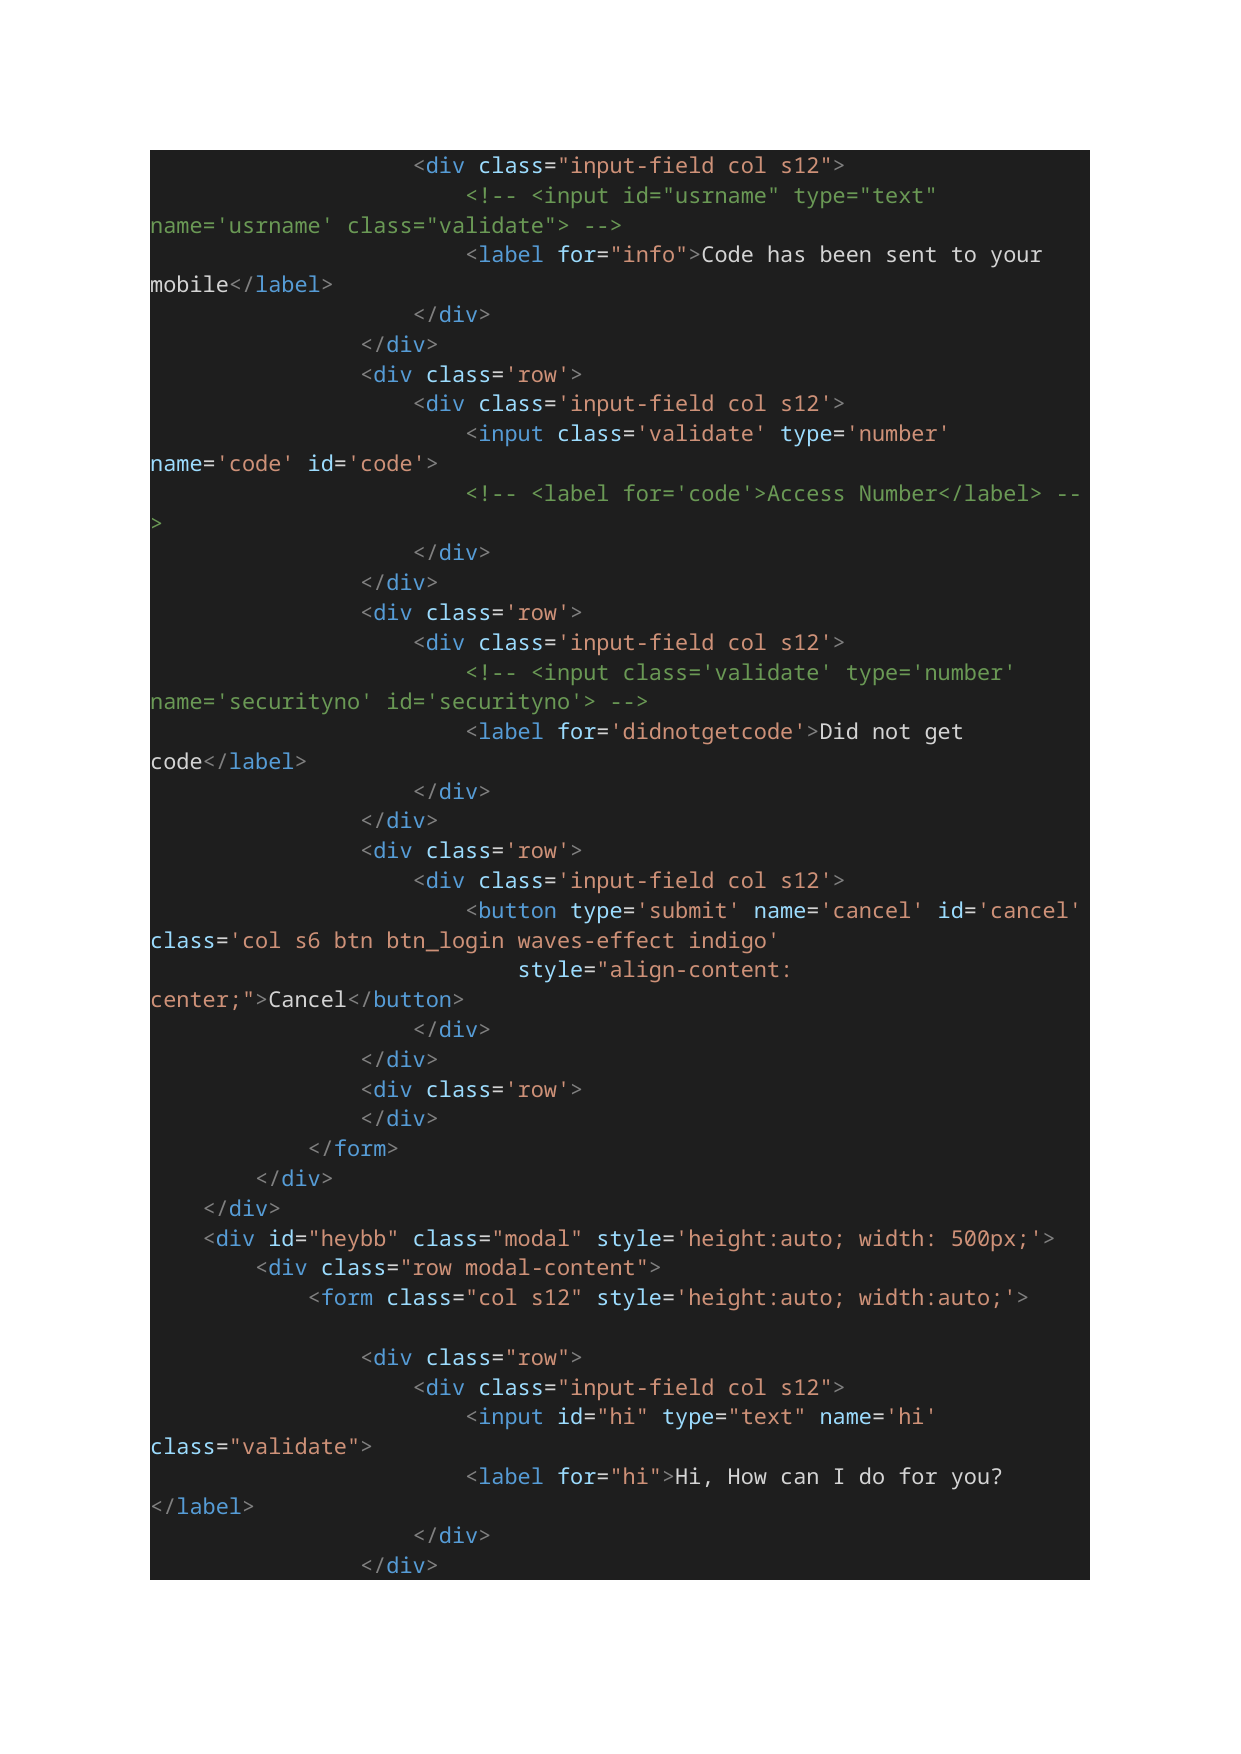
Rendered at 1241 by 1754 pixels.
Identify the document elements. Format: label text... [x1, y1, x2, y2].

text <input id="hi" type="text" name='hi' class="validate"> [150, 1401, 1090, 1461]
text <div class='row'> [150, 1073, 1090, 1103]
text </div> [150, 329, 1090, 358]
text </div> [150, 1044, 1090, 1073]
text </form> [150, 1133, 1090, 1163]
text <div class="row modal-content"> [150, 1252, 1090, 1282]
text </div> [150, 1103, 1090, 1133]
text </div> [150, 805, 1090, 835]
text <!-- <input id="usrname" type="text" name='usrname' class="validate"> --> [150, 180, 1090, 239]
text <label for="info">Code has been sent to your mobile</label> [150, 239, 1090, 299]
text <div class='row'> [150, 835, 1090, 865]
text </div> [150, 1193, 1090, 1222]
text <button type='submit' name='cancel' id='cancel' class='col s6 btn btn_login waves-effect indigo' [150, 895, 1090, 954]
text <div class='row'> [150, 358, 1090, 388]
text <input class='validate' type='number' name='code' id='code'> [150, 418, 1090, 478]
text <div class='row'> [150, 597, 1090, 627]
text <div class="input-field col s12"> [150, 1371, 1090, 1401]
text </div> [150, 537, 1090, 567]
text </div> [150, 567, 1090, 597]
text </div> [150, 1163, 1090, 1193]
text <label for="hi">Hi, How can I do for you? </label> [150, 1461, 1090, 1520]
text </div> [150, 299, 1090, 329]
text <div id="heybb" class="modal" style='height:auto; width: 500px;'> [150, 1222, 1090, 1252]
text <form class="col s12" style='height:auto; width:auto;'> [150, 1282, 1090, 1312]
text <!-- <input class='validate' type='number' name='securityno' id='securityno'> --> [150, 656, 1090, 716]
text <div class="row"> [150, 1342, 1090, 1371]
text <div class='input-field col s12'> [150, 627, 1090, 656]
text <div class='input-field col s12'> [150, 388, 1090, 418]
text <div class="input-field col s12"> [150, 150, 1090, 180]
text <!-- <label for='code'>Access Number</label> --> [150, 478, 1090, 537]
text </div> [150, 776, 1090, 805]
text </div> [150, 1520, 1090, 1550]
text </div> [150, 1550, 1090, 1580]
text </div> [150, 1014, 1090, 1044]
text <label for='didnotgetcode'>Did not get code</label> [150, 716, 1090, 776]
text style="align-content: center;">Cancel</button> [150, 954, 1090, 1014]
text <div class='input-field col s12'> [150, 865, 1090, 895]
